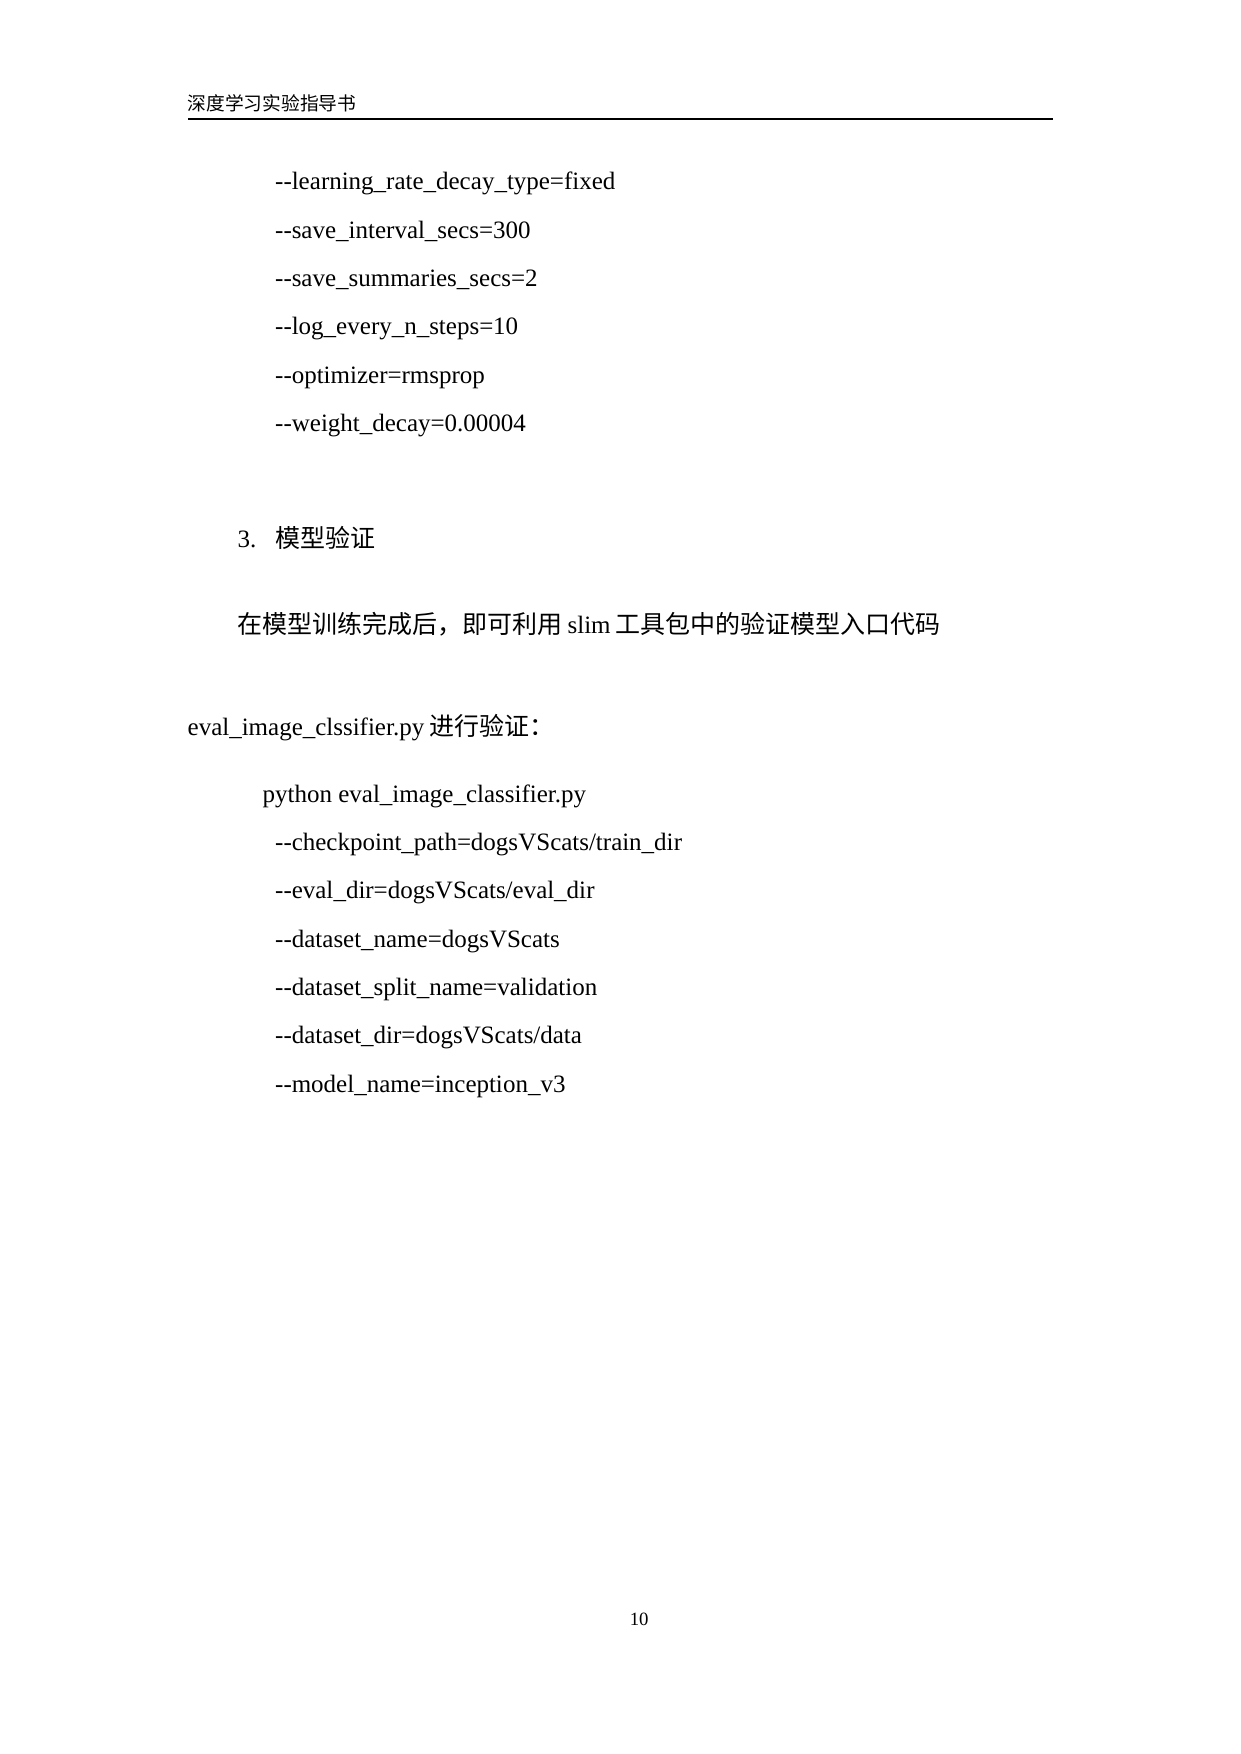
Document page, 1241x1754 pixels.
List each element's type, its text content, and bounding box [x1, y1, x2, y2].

list --dataset_dir=dogsVScats/data [262, 1018, 1053, 1052]
list --optimizer=rmsprop [262, 357, 1053, 391]
list --learning_rate_decay_type=fixed [262, 164, 1053, 198]
list --checkpoint_path=dogsVScats/train_dir [262, 824, 1053, 858]
list --dataset_name=dogsVScats [262, 921, 1053, 955]
list 模型验证 [237, 502, 1053, 570]
list --log_every_n_steps=10 [262, 309, 1053, 343]
list --dataset_split_name=validation [262, 969, 1053, 1003]
list --model_name=inception_v3 [262, 1066, 1053, 1100]
list --weight_decay=0.00004 [262, 406, 1053, 439]
list --eval_dir=dogsVScats/eval_dir [262, 873, 1053, 907]
list python eval_image_classifier.py [262, 776, 1053, 810]
list --save_interval_secs=300 [262, 212, 1053, 246]
list --save_summaries_secs=2 [262, 261, 1053, 294]
text 在模型训练完成后，即可利用slim工具包中的验证模型入口代码eval_image_clssifier.py进行验证： [187, 588, 1053, 758]
